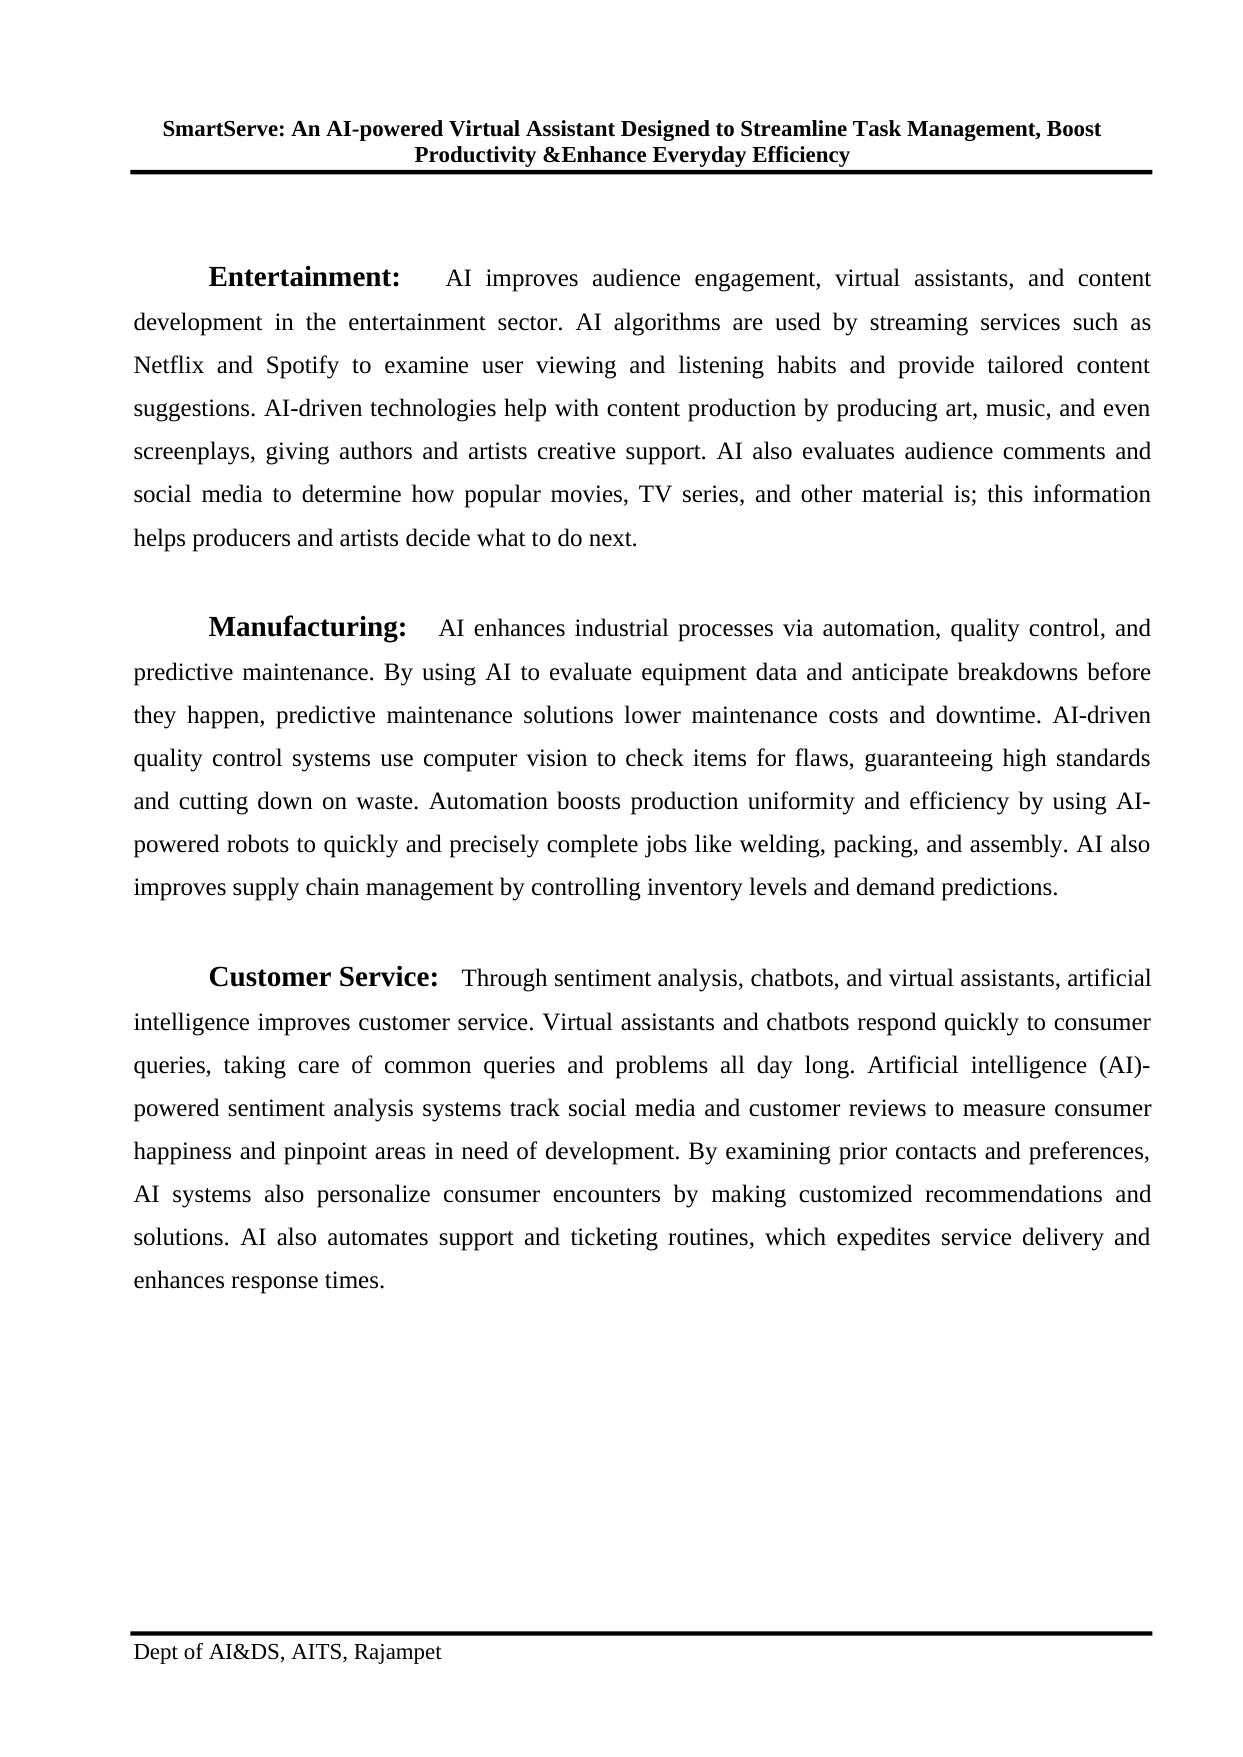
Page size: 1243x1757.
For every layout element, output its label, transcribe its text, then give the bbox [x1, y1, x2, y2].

text Customer Service: Through sentiment analysis, chatbots, and virtual assistants, artificial intelligence improves customer service. Virtual assistants and chatbots respond quickly to consumer queries, taking care of common queries and problems all day long. Artificial intelligence (AI)-powered sentiment analysis systems track social media and customer reviews to measure consumer happiness and pinpoint areas in need of development. By examining prior contacts and preferences, AI systems also personalize consumer encounters by making customized recommendations and solutions. AI also automates support and ticketing routines, which expedites service delivery and enhances response times. [133, 959, 1152, 1294]
text Manufacturing: AI enhances industrial processes via automation, quality control, and predictive maintenance. By using AI to evaluate equipment data and anticipate breakdowns before they happen, predictive maintenance solutions lower maintenance costs and downtime. AI-driven quality control systems use computer vision to check items for flaws, guaranteeing high standards and cutting down on waste. Automation boosts production uniformity and efficiency by using AI-powered robots to quickly and precisely complete jobs like welding, packing, and assembly. AI also improves supply chain management by controlling inventory levels and demand predictions. [133, 609, 1152, 901]
text Entertainment: AI improves audience engagement, virtual assistants, and content development in the entertainment sector. AI algorithms are used by streaming services such as Netflix and Spotify to examine user viewing and listening habits and provide tailored content suggestions. AI-driven technologies help with content production by producing art, music, and even screenplays, giving authors and artists creative support. AI also evaluates audience comments and social media to determine how popular movies, TV series, and other material is; this information helps producers and artists decide what to do next. [133, 259, 1152, 551]
